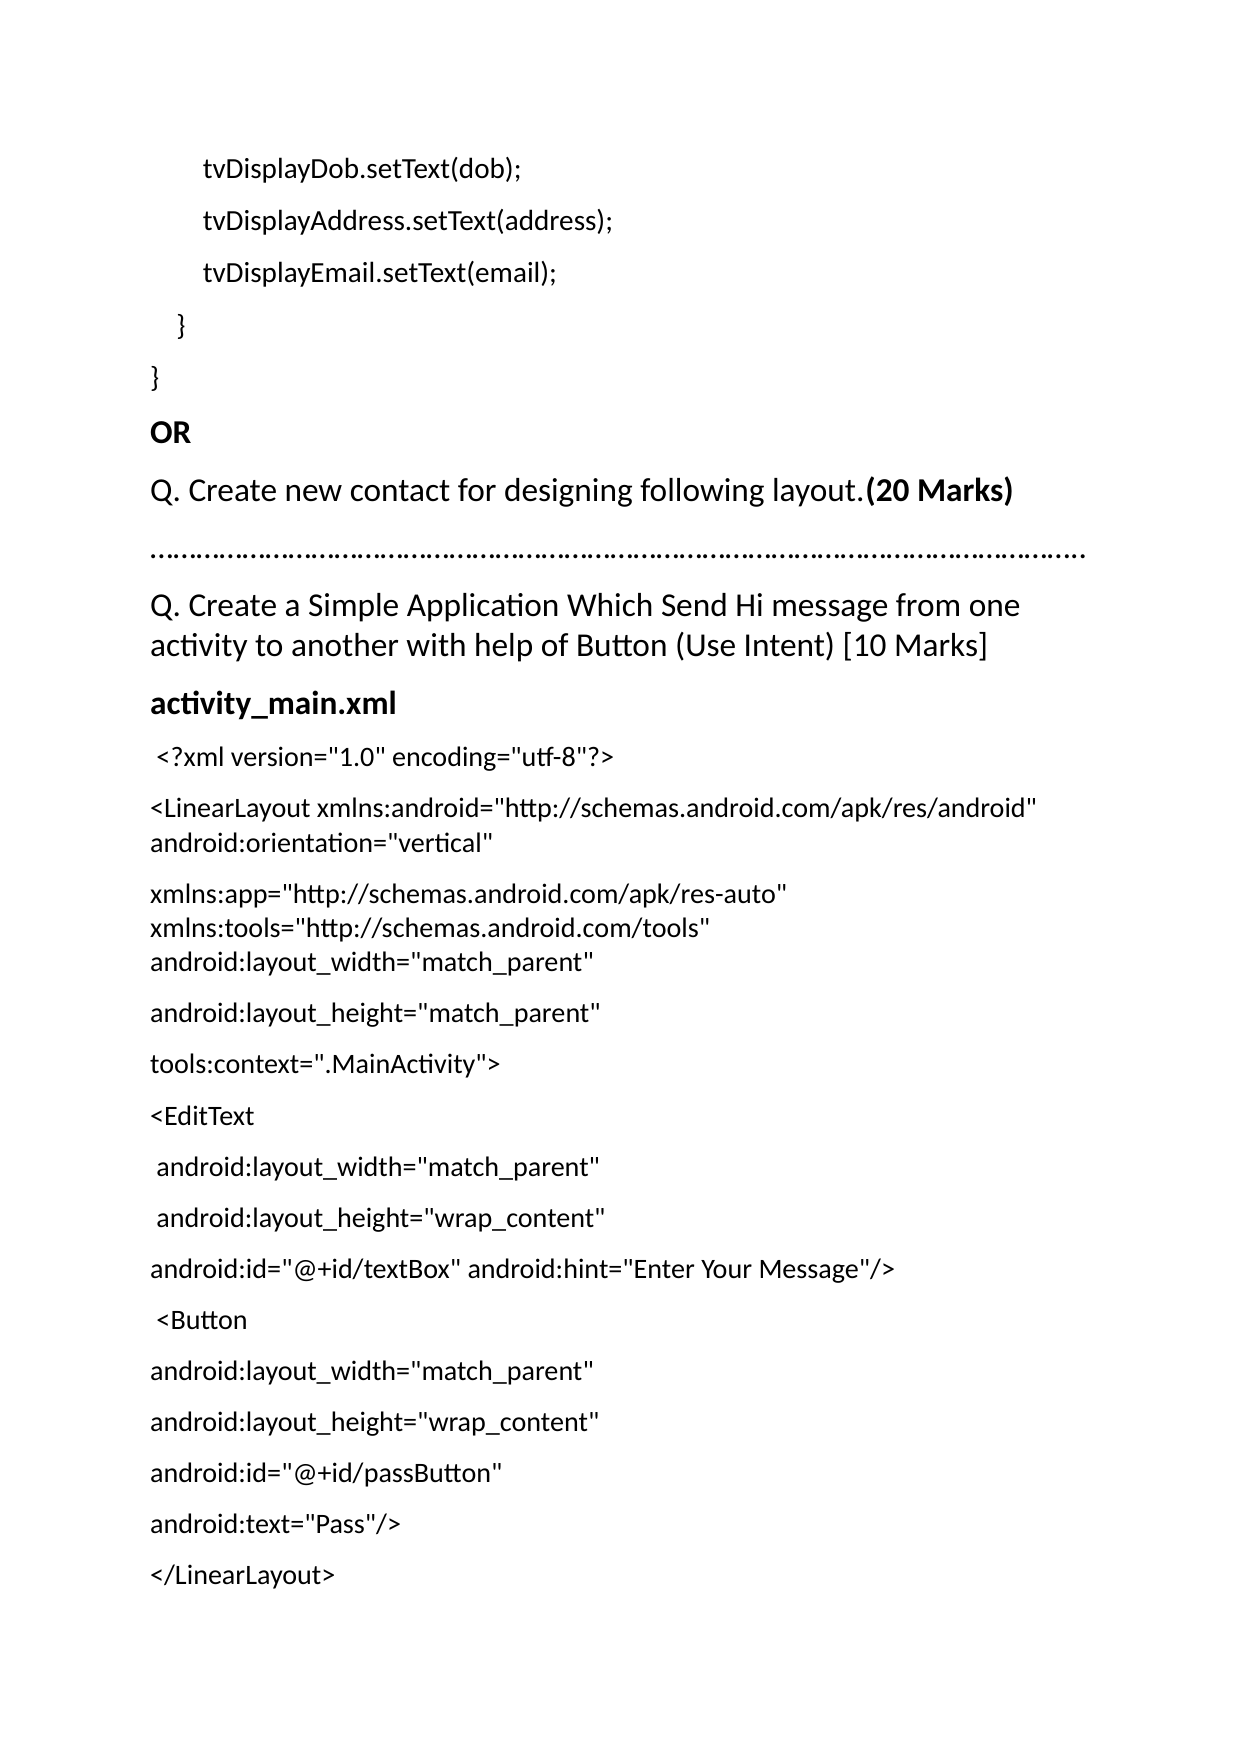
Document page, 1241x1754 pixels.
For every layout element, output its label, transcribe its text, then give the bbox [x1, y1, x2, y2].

text android:layout_height="wrap_content" [150, 1404, 1090, 1438]
text } [150, 359, 1090, 395]
text <Button [150, 1302, 1090, 1336]
text tools:context=".MainActivity"> [150, 1046, 1090, 1081]
text activity_main.xml [150, 682, 1090, 722]
text android:id="@+id/textBox" android:hint="Enter Your Message"/> [150, 1251, 1090, 1285]
text android:id="@+id/passButton" [150, 1455, 1090, 1489]
text Q. Create a Simple Application Which Send Hi message from one activity to another with help of Button (Use Intent) [10 Marks] [150, 584, 1090, 665]
text tvDisplayEmail.setText(email); [150, 254, 1090, 290]
text <LinearLayout xmlns:android="http://schemas.android.com/apk/res/android" android:orientation="vertical" [150, 790, 1090, 859]
text <?xml version="1.0" encoding="utf-8"?> [150, 739, 1090, 773]
text Q. Create new contact for designing following layout.(20 Marks) [150, 469, 1090, 509]
text tvDisplayDob.setText(dob); [150, 150, 1090, 186]
text tvDisplayAddress.setText(address); [150, 202, 1090, 238]
text xmlns:app="http://schemas.android.com/apk/res-auto" xmlns:tools="http://schemas.android.com/tools" android:layout_width="match_parent" [150, 876, 1090, 979]
text android:layout_height="wrap_content" [150, 1199, 1090, 1234]
text android:layout_width="match_parent" [150, 1353, 1090, 1387]
text ………………………………………………………………………………………………………….. [150, 526, 1090, 567]
text </LinearLayout> [150, 1557, 1090, 1591]
text android:layout_height="match_parent" [150, 995, 1090, 1030]
text } [150, 307, 1090, 342]
text <EditText [150, 1097, 1090, 1132]
text OR [150, 411, 1090, 452]
text android:layout_width="match_parent" [150, 1148, 1090, 1183]
text android:text="Pass"/> [150, 1506, 1090, 1540]
